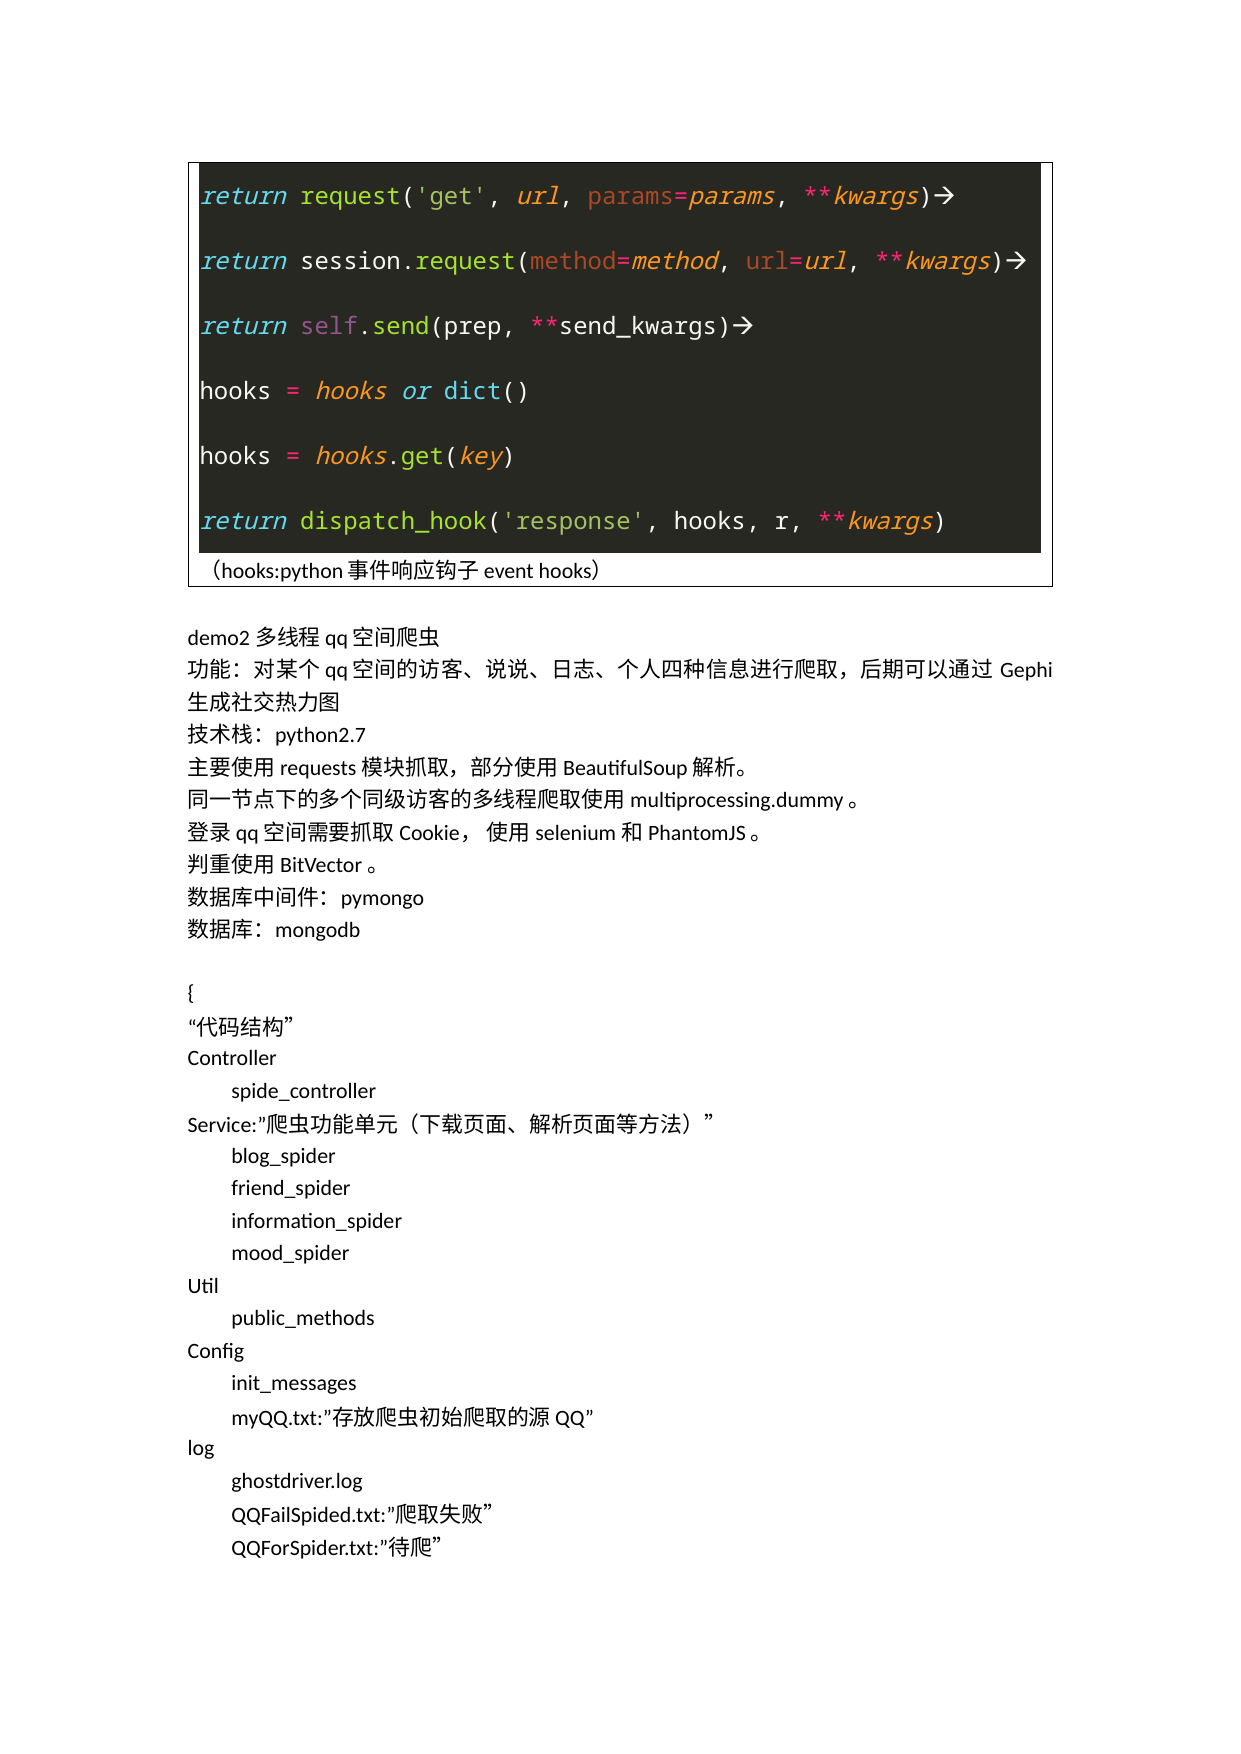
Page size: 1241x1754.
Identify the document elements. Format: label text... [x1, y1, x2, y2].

text 技术栈：python2.7 [187, 717, 1053, 749]
text 数据库中间件：pymongo [187, 879, 1053, 912]
text { [187, 977, 1053, 1009]
text 同一节点下的多个同级访客的多线程爬取使用 multiprocessing.dummy 。 [187, 782, 1053, 814]
text QQFailSpided.txt:”爬取失败” [187, 1497, 1053, 1529]
text ghostdriver.log [187, 1464, 1053, 1497]
text mood_spider [187, 1237, 1053, 1269]
text friend_spider [187, 1172, 1053, 1204]
text “代码结构” [187, 1009, 1053, 1042]
text demo2 多线程qq空间爬虫 [187, 619, 1053, 652]
text 判重使用 BitVector 。 [187, 847, 1053, 879]
text 数据库：mongodb [187, 912, 1053, 944]
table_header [189, 163, 1052, 586]
text Controller [187, 1042, 1053, 1074]
text init_messages [187, 1367, 1053, 1399]
text 登录qq空间需要抓取 Cookie， 使用 selenium 和 PhantomJS 。 [187, 814, 1053, 847]
text Config [187, 1334, 1053, 1367]
text QQForSpider.txt:”待爬” [187, 1529, 1053, 1562]
text spide_controller [187, 1074, 1053, 1107]
text Util [187, 1269, 1053, 1302]
text log [187, 1432, 1053, 1464]
text myQQ.txt:”存放爬虫初始爬取的源QQ” [187, 1399, 1053, 1432]
text public_methods [187, 1302, 1053, 1334]
text 主要使用 requests 模块抓取，部分使用 BeautifulSoup 解析。 [187, 749, 1053, 782]
text blog_spider [187, 1139, 1053, 1172]
text information_spider [187, 1204, 1053, 1237]
text 功能：对某个qq空间的访客、说说、日志、个人四种信息进行爬取，后期可以通过Gephi生成社交热力图 [187, 652, 1053, 717]
text Service:”爬虫功能单元（下载页面、解析页面等方法）” [187, 1107, 1053, 1139]
